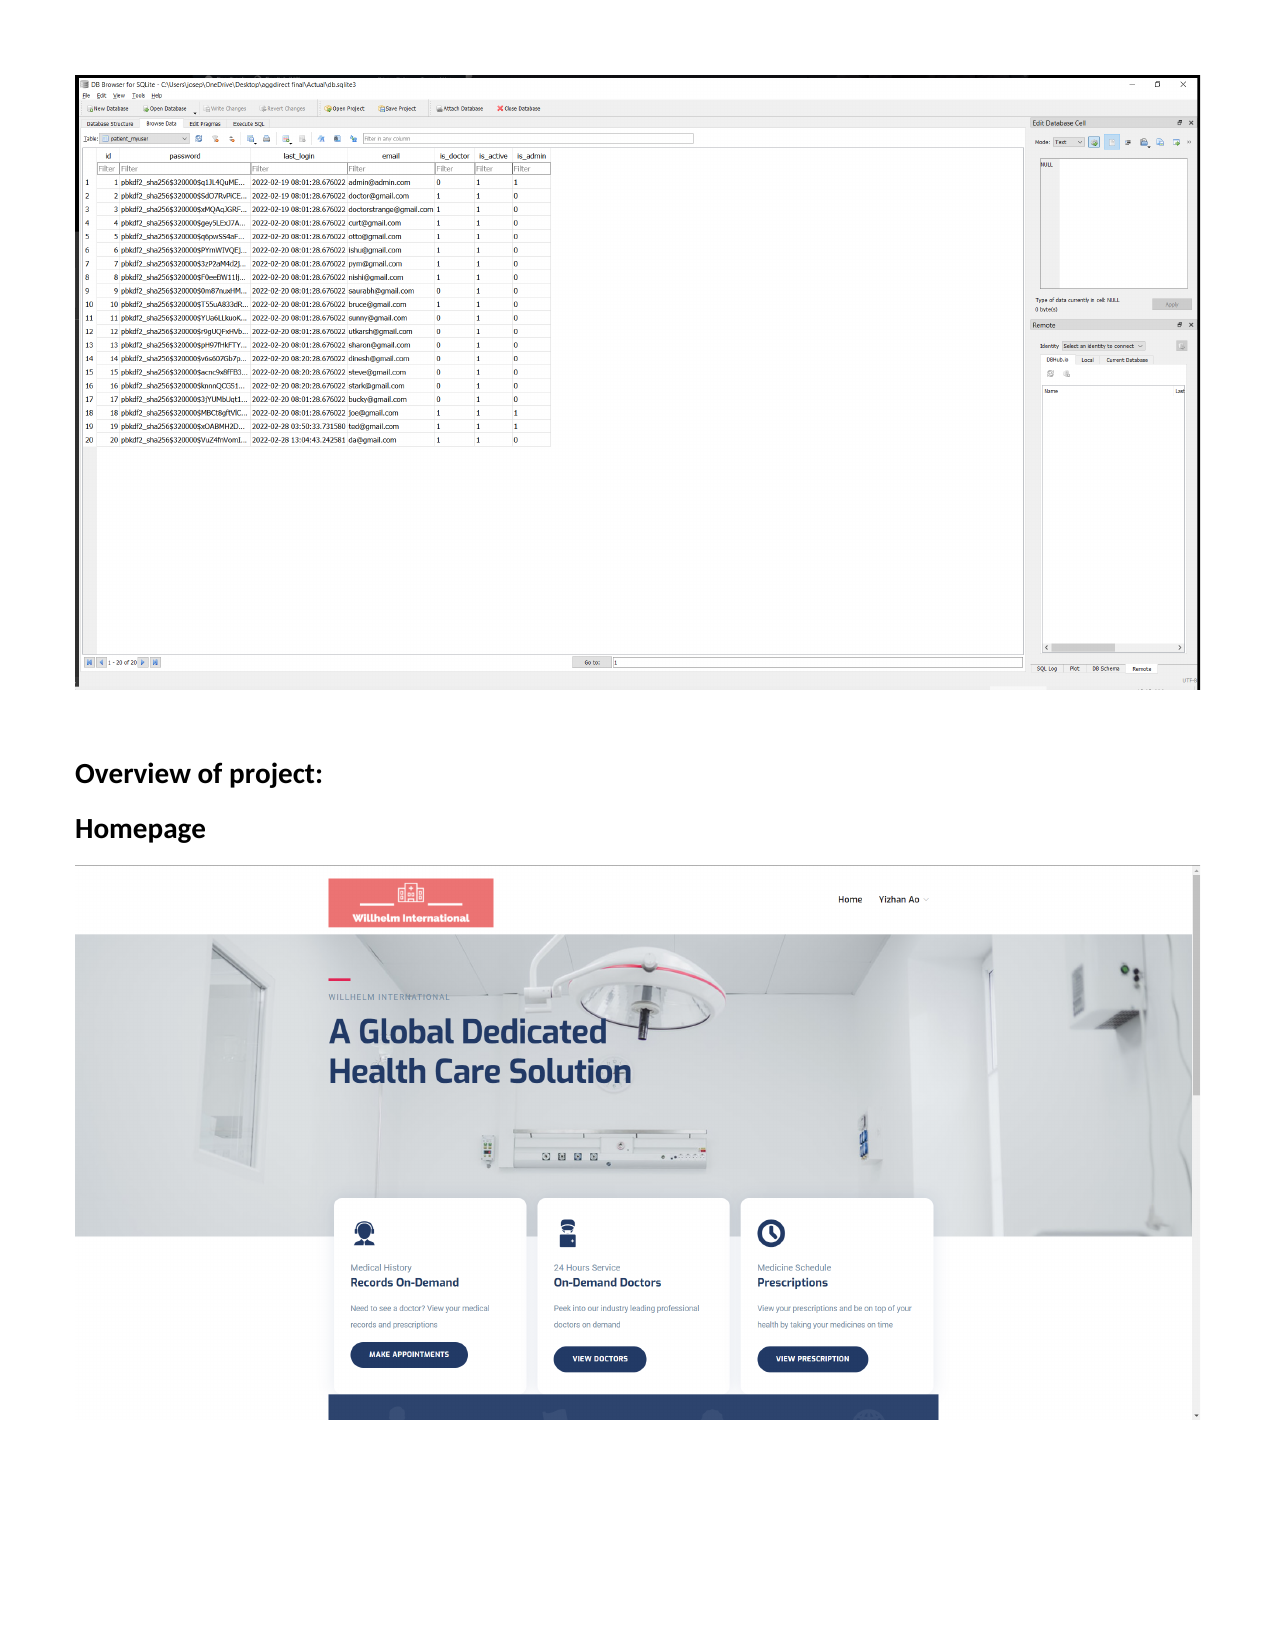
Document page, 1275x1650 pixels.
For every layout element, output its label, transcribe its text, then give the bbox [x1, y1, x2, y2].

picture [75, 75, 1200, 690]
picture [75, 865, 1200, 1420]
text Homepage [75, 810, 1200, 846]
text Overview of project: [75, 755, 1200, 791]
